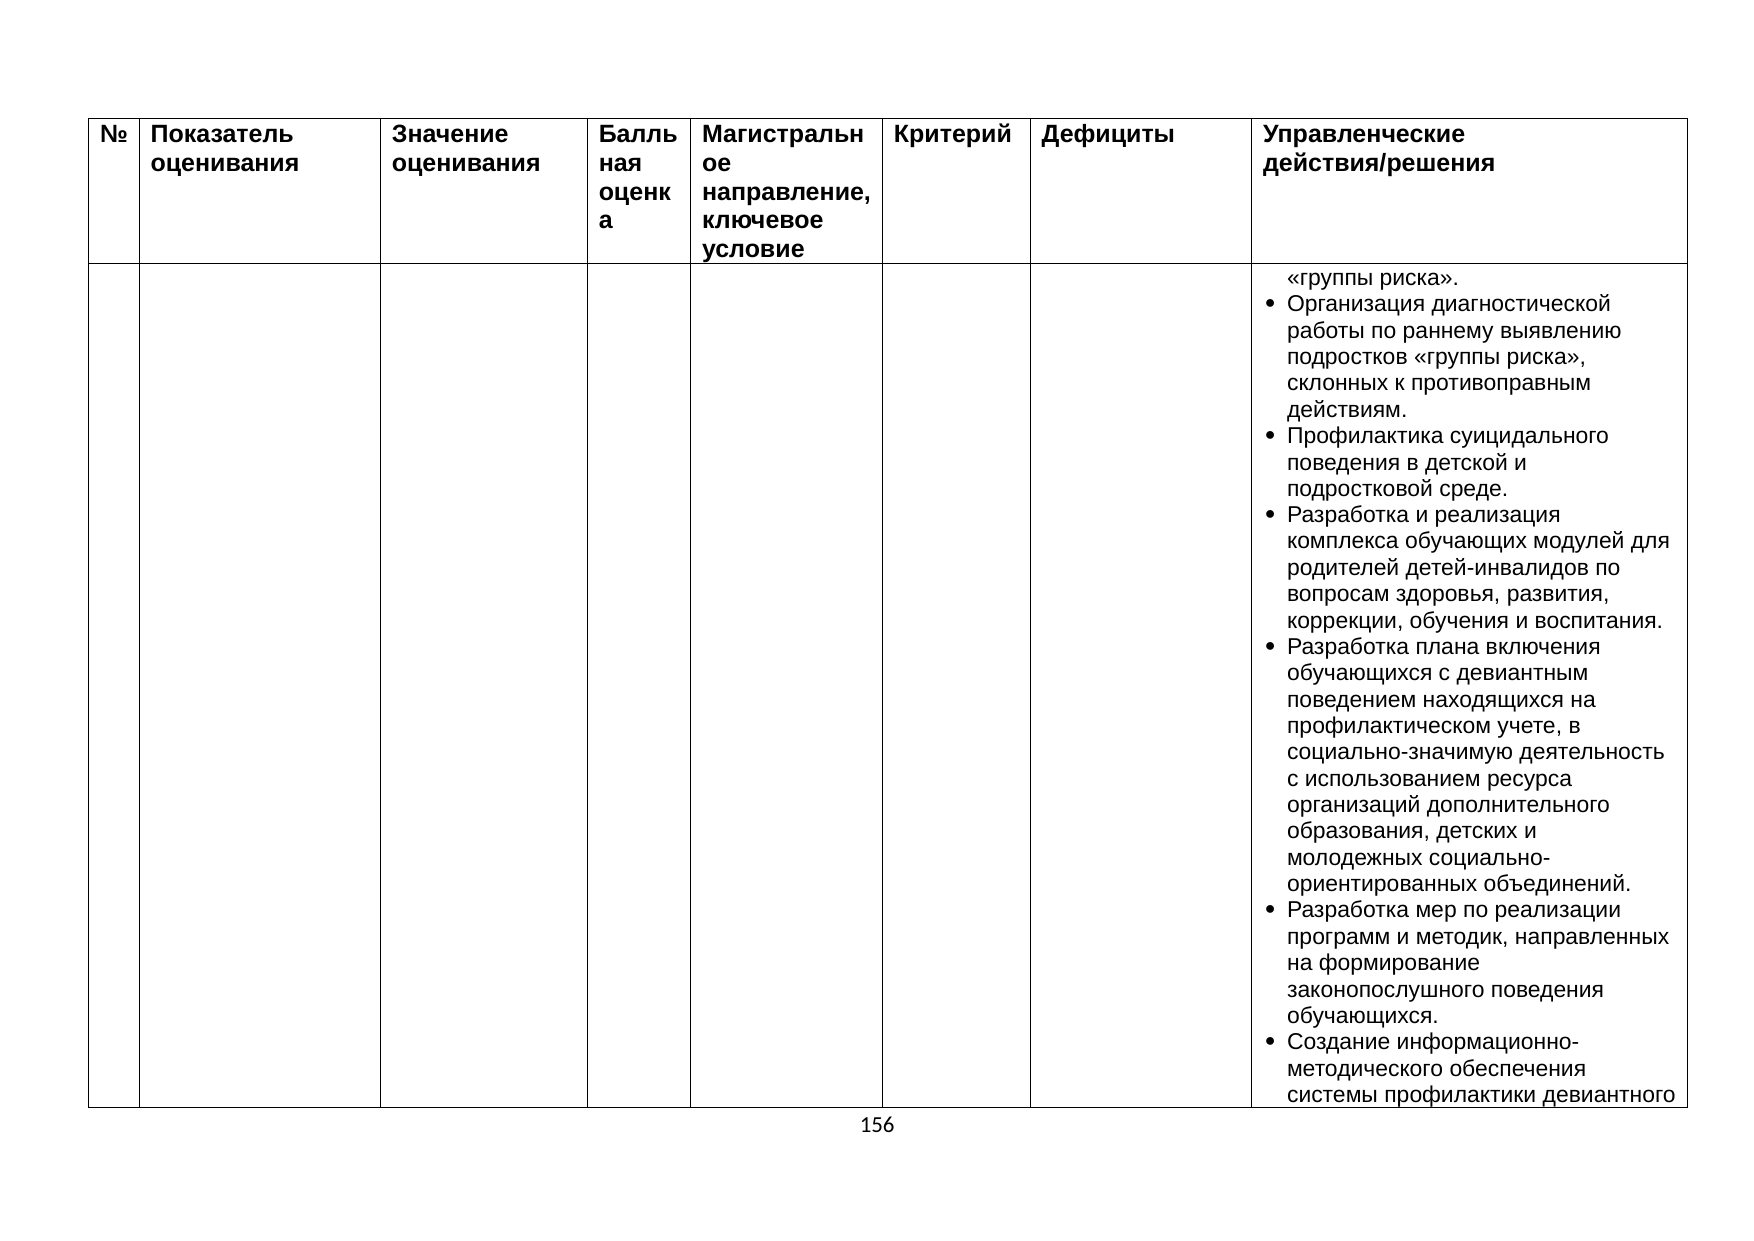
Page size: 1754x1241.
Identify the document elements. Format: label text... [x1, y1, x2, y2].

table_header Критерий [883, 119, 1030, 263]
table_header Дефициты [1031, 119, 1251, 263]
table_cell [1252, 264, 1687, 1107]
table_header Показатель оценивания [140, 119, 380, 263]
table_header Значение оценивания [381, 119, 587, 263]
table_header Управленческие действия/решения [1252, 119, 1687, 263]
table_header Магистральное направление, ключевое условие [691, 119, 882, 263]
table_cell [1031, 264, 1251, 1107]
table_header № [89, 119, 139, 263]
table_header Балльная оценка [588, 119, 690, 263]
